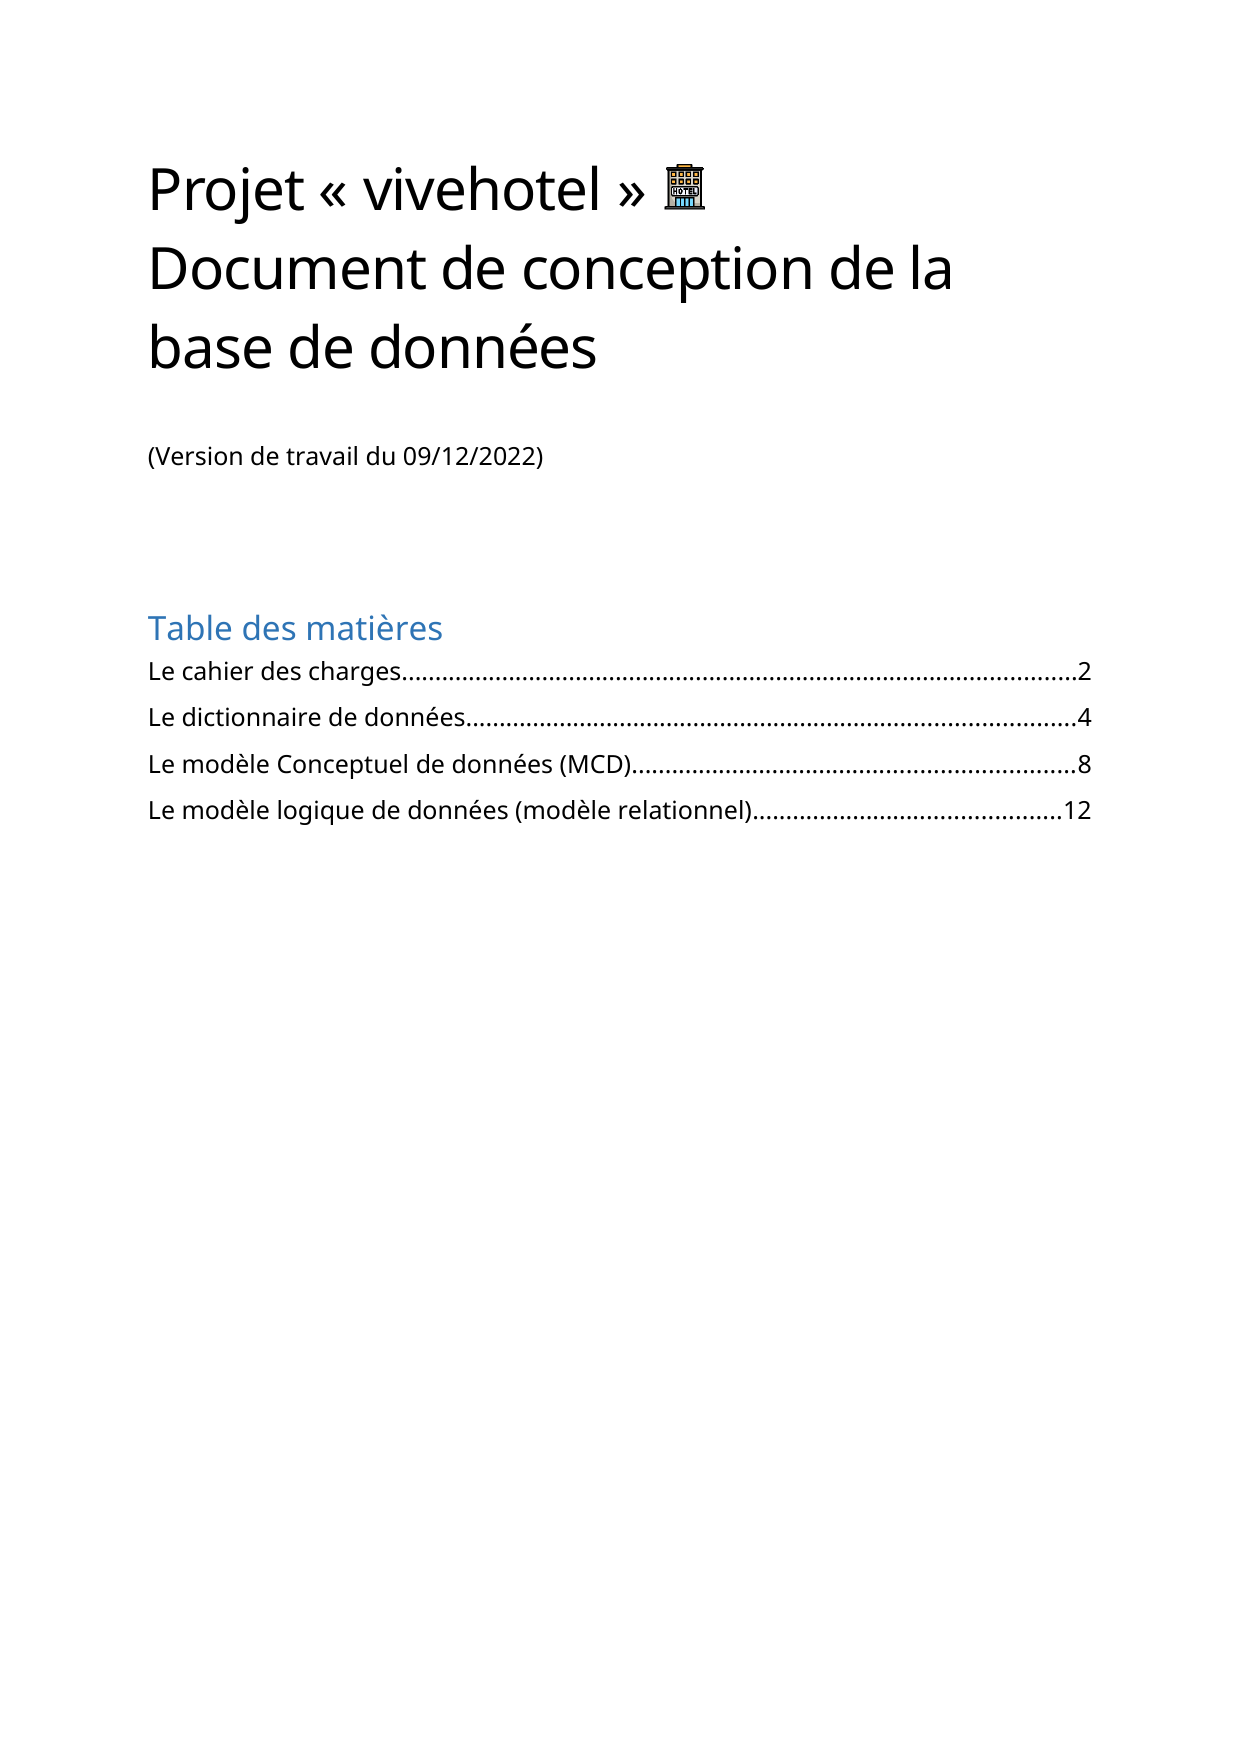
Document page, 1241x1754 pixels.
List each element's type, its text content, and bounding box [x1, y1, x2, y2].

picture [661, 163, 708, 210]
title Projet « vivehotel » [148, 148, 1093, 227]
title Document de conception de la base de données [148, 227, 1093, 386]
text (Version de travail du 09/12/2022) [148, 439, 1093, 473]
